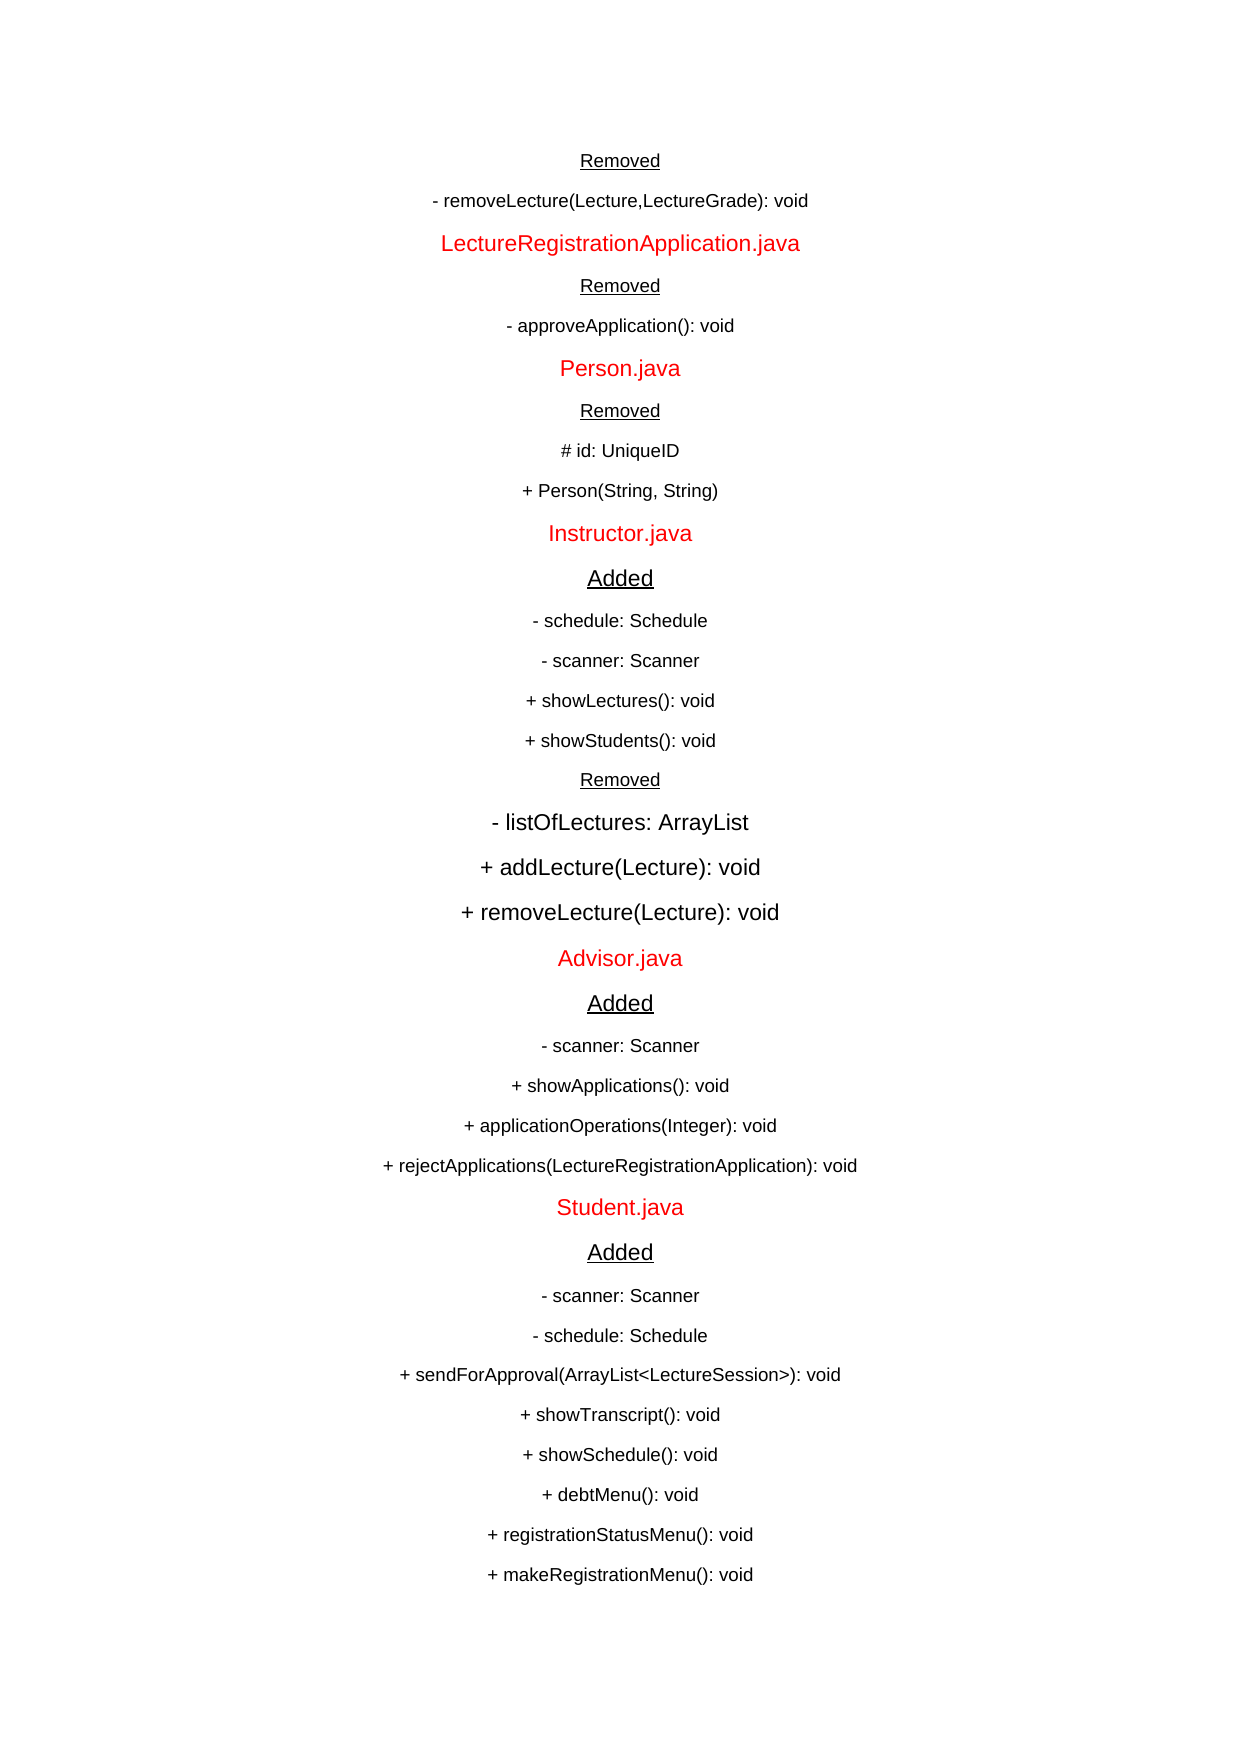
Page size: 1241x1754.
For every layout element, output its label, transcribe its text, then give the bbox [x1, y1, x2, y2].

text - schedule: Schedule [150, 1324, 1090, 1346]
text + showLectures(): void [150, 689, 1090, 711]
text + showTranscript(): void [150, 1404, 1090, 1426]
text Removed [150, 275, 1090, 296]
text Removed [150, 150, 1090, 172]
text - removeLecture(Lecture,LectureGrade): void [150, 190, 1090, 211]
text Added [150, 564, 1090, 591]
text LectureRegistrationApplication.java [150, 230, 1090, 256]
text Instructor.java [150, 519, 1090, 546]
text Person.java [150, 355, 1090, 381]
text - scanner: Scanner [150, 1284, 1090, 1306]
text - listOfLectures: ArrayList [150, 809, 1090, 836]
text + showSchedule(): void [150, 1444, 1090, 1466]
text + registrationStatusMenu(): void [150, 1524, 1090, 1545]
text - approveApplication(): void [150, 315, 1090, 336]
text Removed [150, 400, 1090, 421]
text Advisor.java [150, 944, 1090, 971]
text + showApplications(): void [150, 1074, 1090, 1096]
text + applicationOperations(Integer): void [150, 1114, 1090, 1136]
text # id: UniqueID [150, 440, 1090, 461]
text + addLecture(Lecture): void [150, 854, 1090, 881]
text Student.java [150, 1194, 1090, 1221]
text + showStudents(): void [150, 729, 1090, 751]
text + removeLecture(Lecture): void [150, 899, 1090, 926]
text Added [150, 1239, 1090, 1266]
text Added [150, 989, 1090, 1016]
text - scanner: Scanner [150, 1035, 1090, 1056]
text + rejectApplications(LectureRegistrationApplication): void [150, 1154, 1090, 1176]
text Removed [150, 769, 1090, 791]
text + makeRegistrationMenu(): void [150, 1564, 1090, 1585]
text - schedule: Schedule [150, 610, 1090, 631]
text + debtMenu(): void [150, 1484, 1090, 1506]
text + sendForApproval(ArrayList<LectureSession>): void [150, 1364, 1090, 1386]
text - scanner: Scanner [150, 649, 1090, 671]
text + Person(String, String) [150, 479, 1090, 501]
